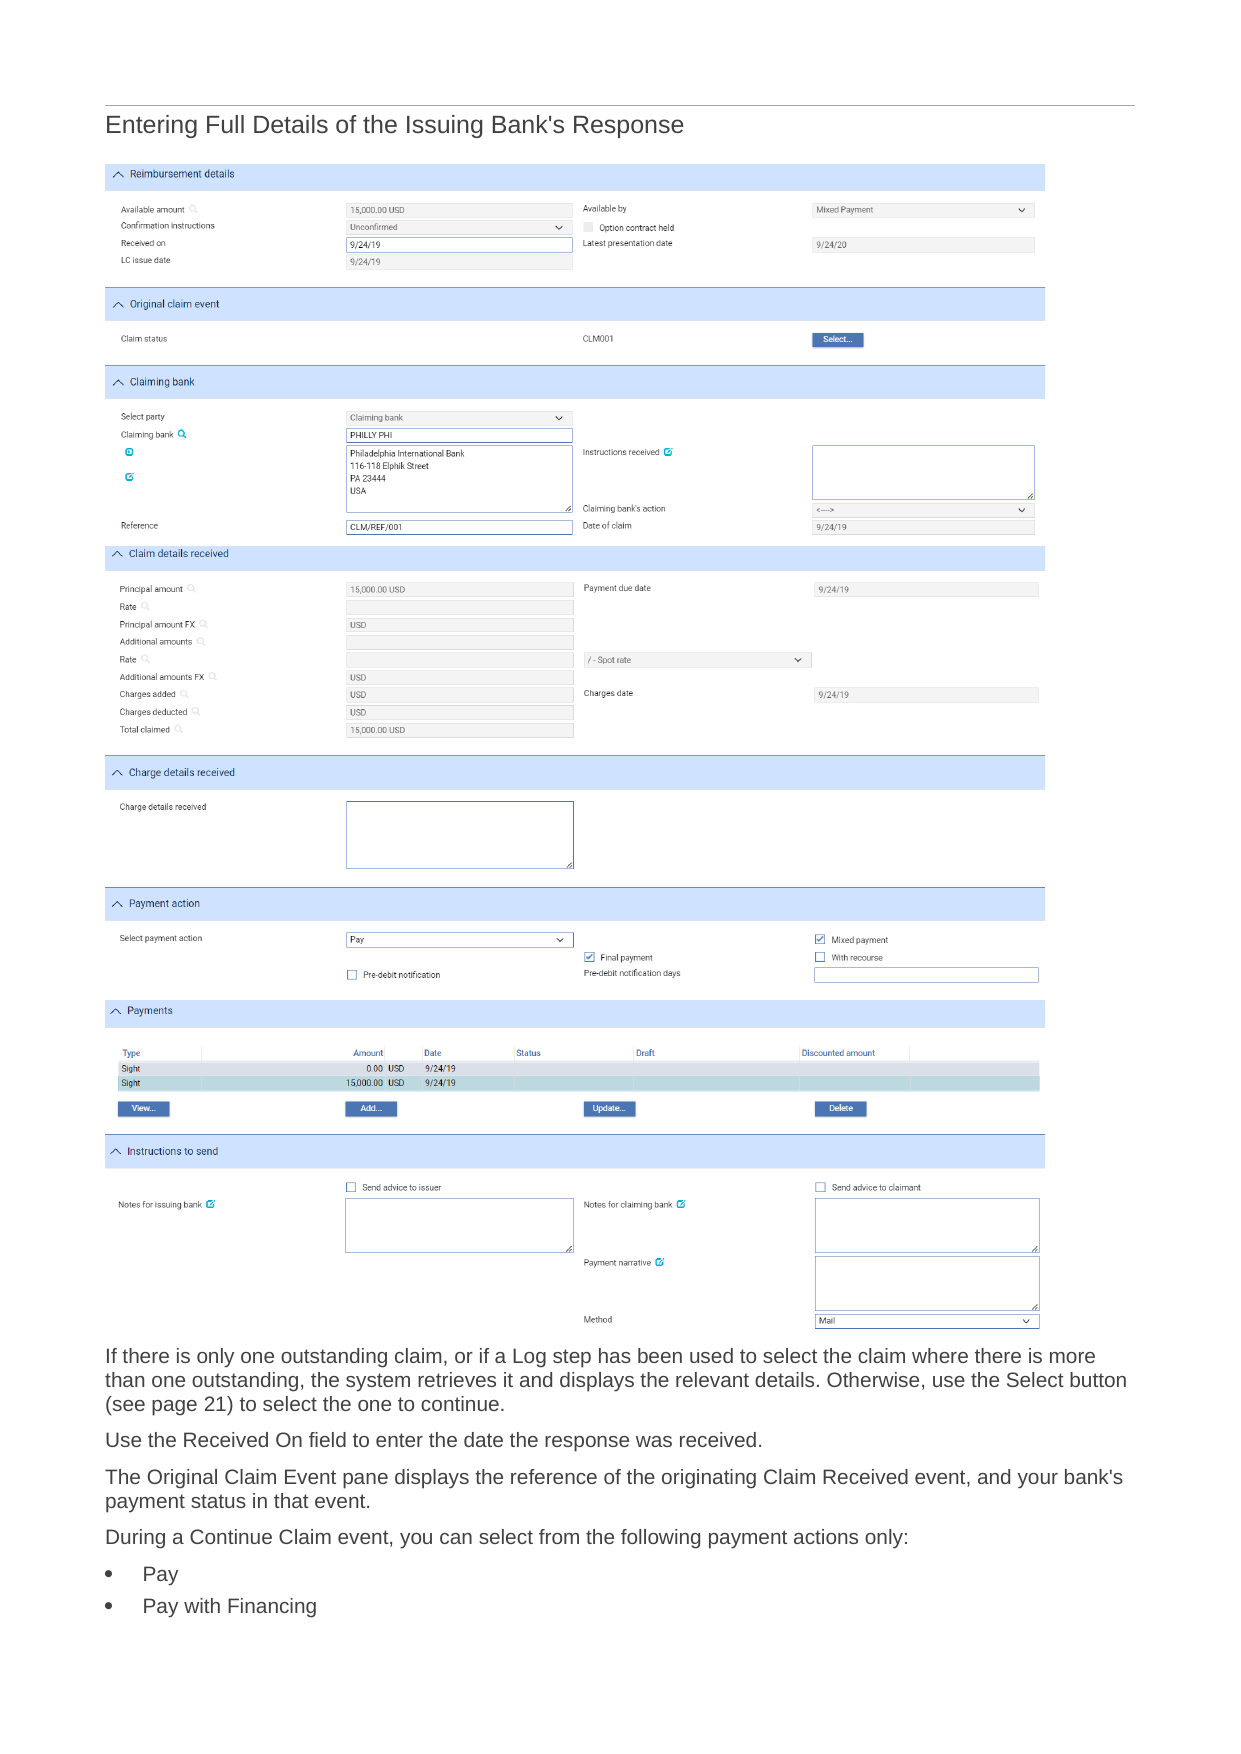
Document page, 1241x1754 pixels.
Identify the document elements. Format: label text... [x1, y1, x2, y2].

text Pay [105, 1561, 1135, 1585]
subtitle Entering Full Details of the Issuing Bank's Response [105, 110, 1135, 139]
text Pay with Financing [105, 1594, 1135, 1618]
text If there is only one outstanding claim, or if a Log step has been used to select the claim where there is more than one outstanding, the system retrieves it and displays the relevant details. Otherwise, use the Select button (see page 26) to select the one to continue. [105, 1344, 1135, 1416]
text During a Continue Claim event, you can select from the following payment actions only: [105, 1525, 1135, 1549]
text Use the Received On field to enter the date the response was received. [105, 1428, 1135, 1452]
picture [105, 164, 1046, 1332]
text The Original Claim Event pane displays the reference of the originating Claim Received event, and your bank's payment status in that event. [105, 1464, 1135, 1512]
